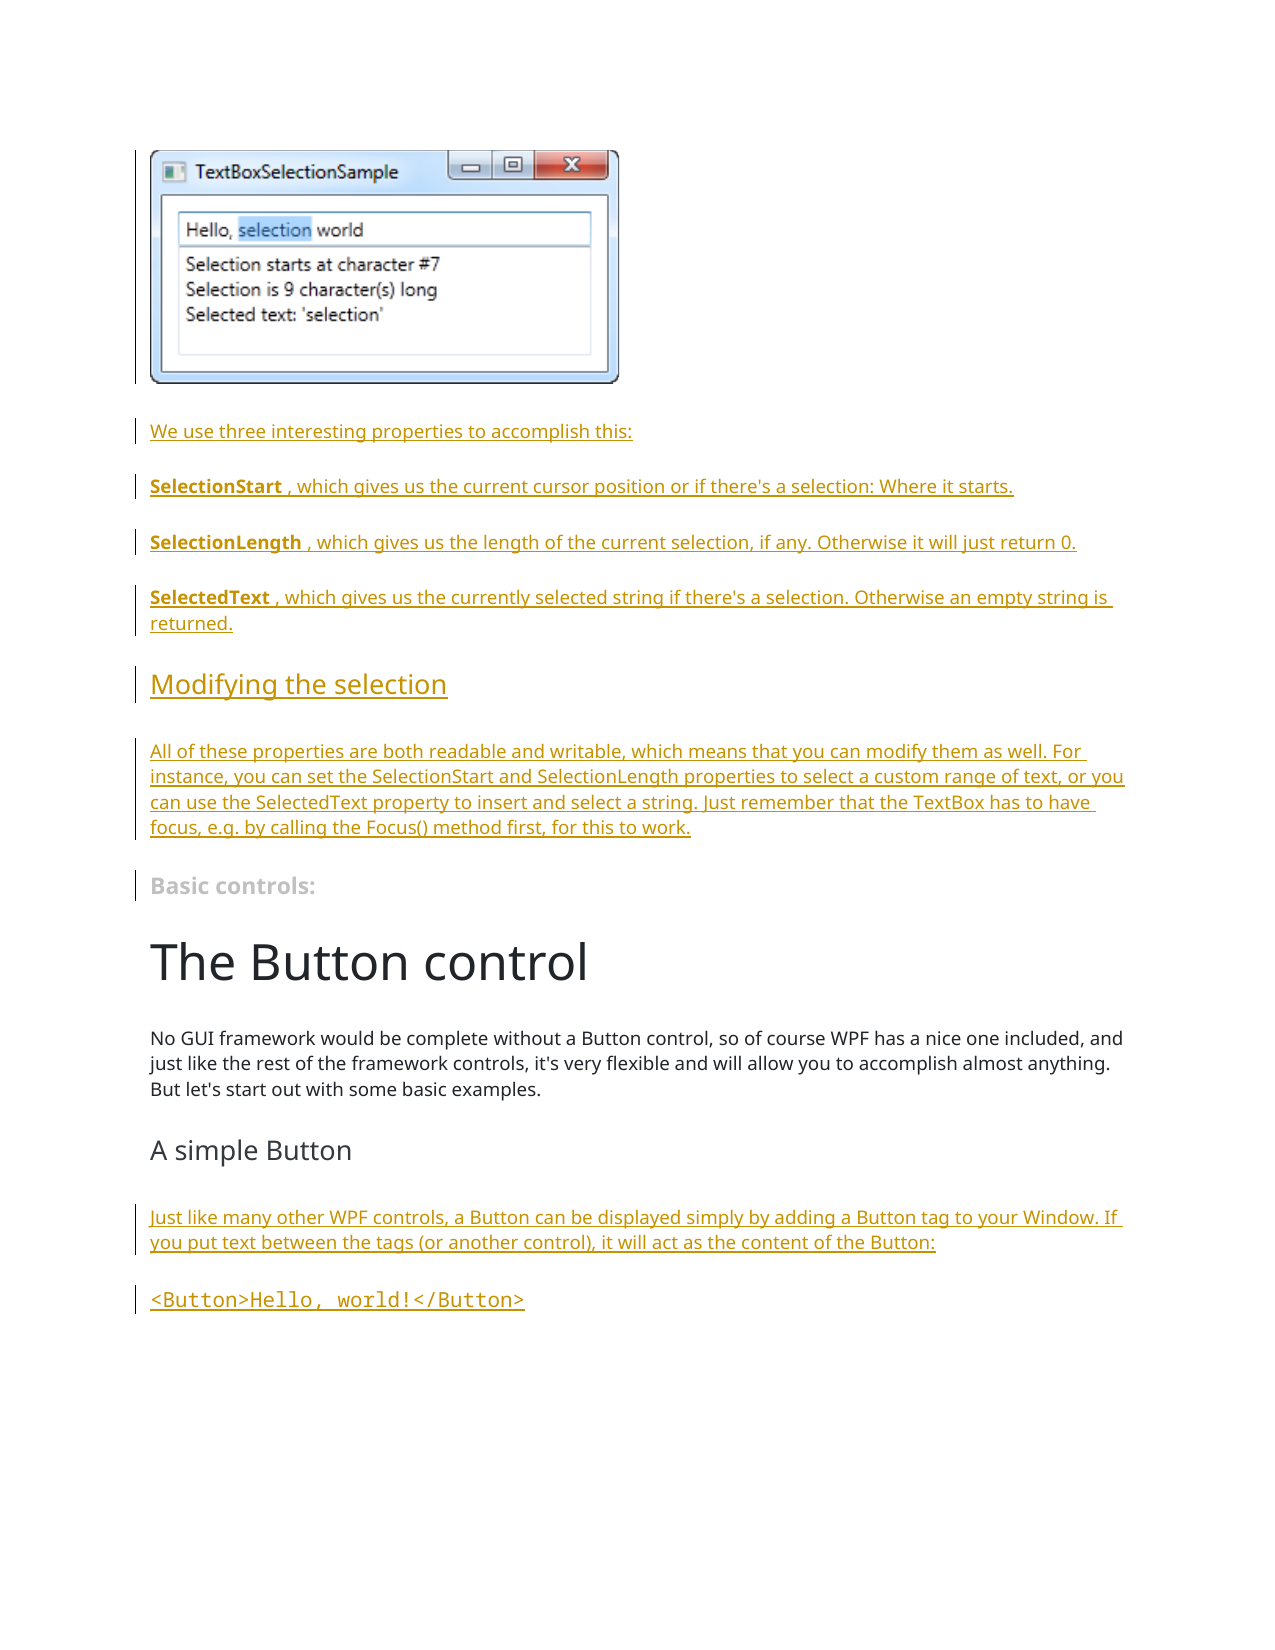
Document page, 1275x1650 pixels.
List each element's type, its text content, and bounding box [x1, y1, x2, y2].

subtitle A simple Button [150, 1132, 1125, 1168]
text No GUI framework would be complete without a Button control, so of course WPF has a nice one included, and just like the rest of the framework controls, it's very flexible and will allow you to accomplish almost anything. But let's start out with some basic examples. [150, 1025, 1125, 1102]
text Basic controls: [150, 870, 1125, 901]
subtitle The Button control [150, 927, 1125, 995]
picture [150, 150, 620, 384]
